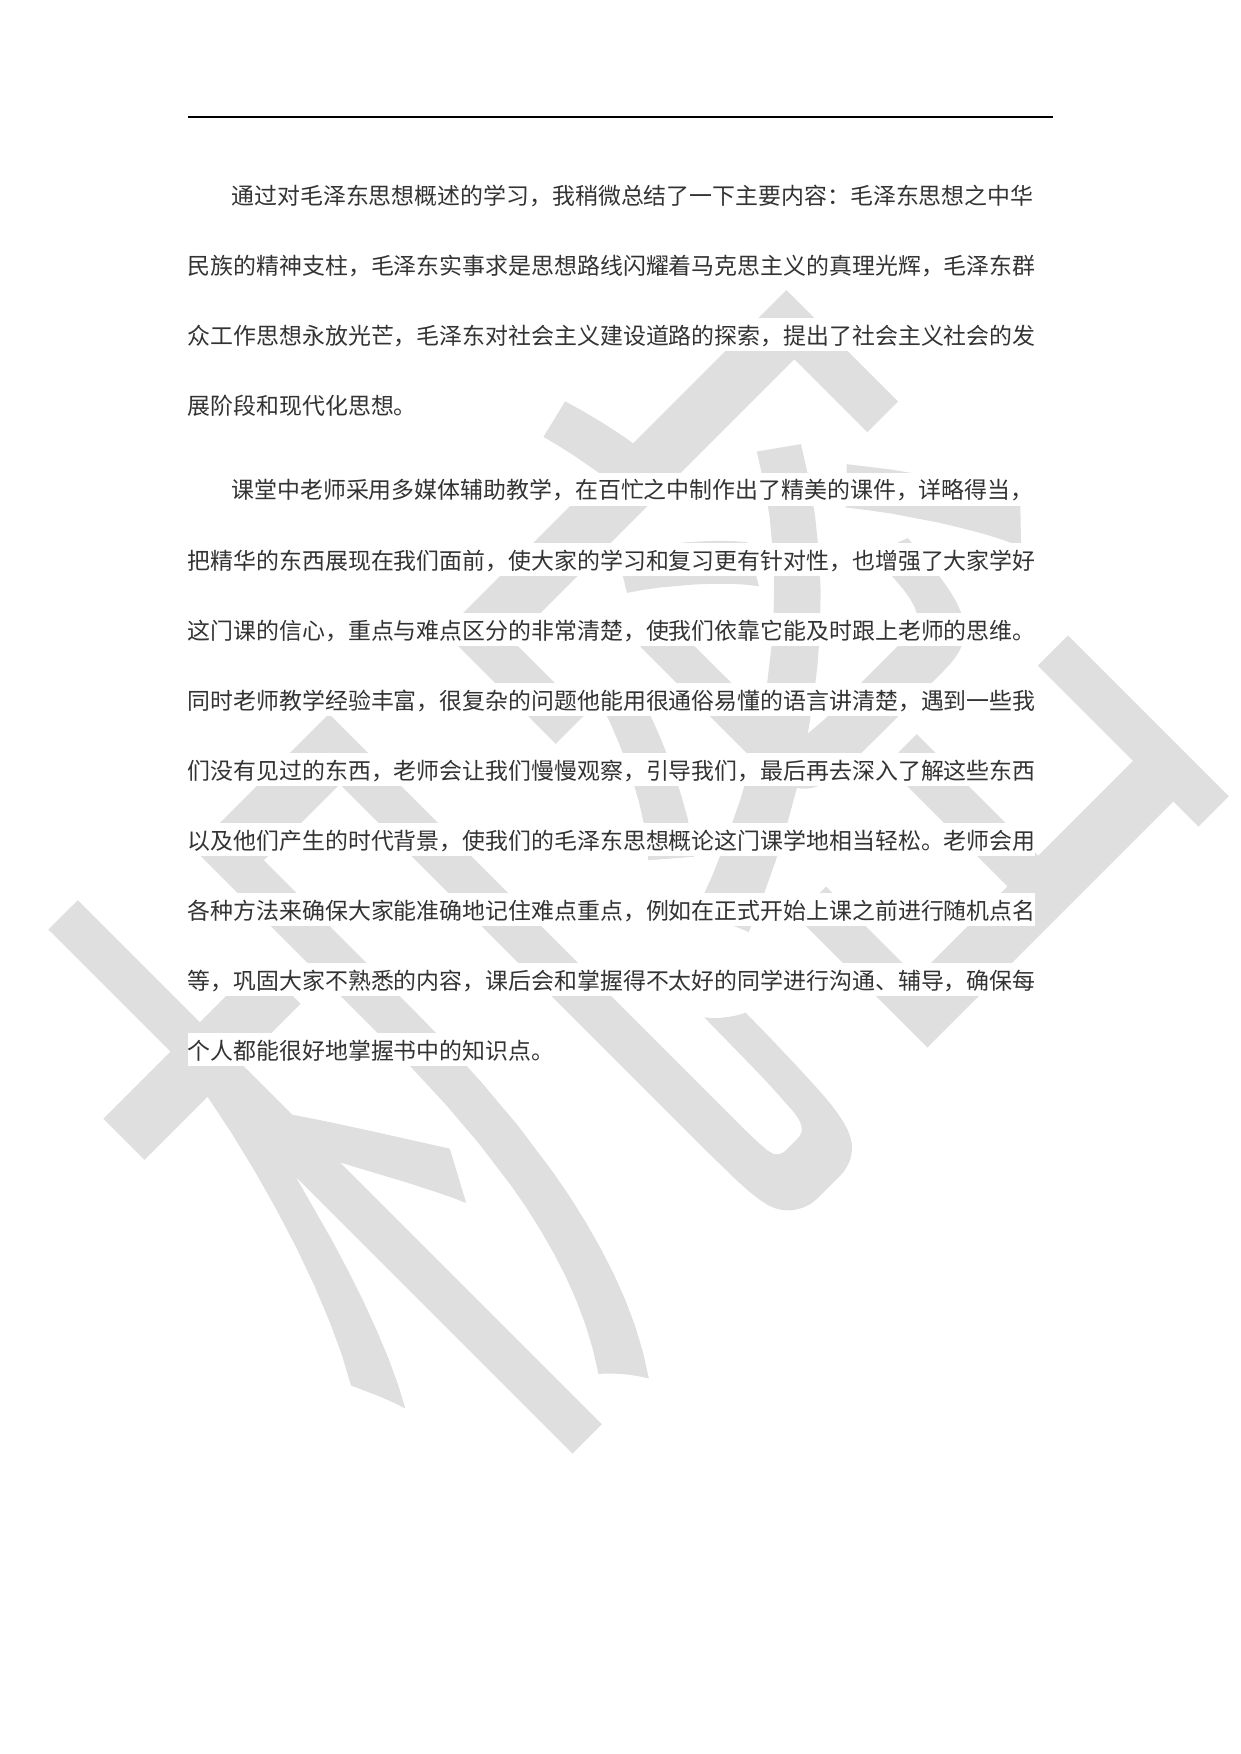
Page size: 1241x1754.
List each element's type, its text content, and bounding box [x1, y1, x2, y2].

text 通过对毛泽东思想概述的学习，我稍微总结了一下主要内容：毛泽东思想之中华民族的精神支柱，毛泽东实事求是思想路线闪耀着马克思主义的真理光辉，毛泽东群众工作思想永放光芒，毛泽东对社会主义建设道路的探索，提出了社会主义社会的发展阶段和现代化思想。 [187, 162, 1053, 437]
text 课堂中老师采用多媒体辅助教学，在百忙之中制作出了精美的课件，详略得当，把精华的东西展现在我们面前，使大家的学习和复习更有针对性，也增强了大家学好这门课的信心，重点与难点区分的非常清楚，使我们依靠它能及时跟上老师的思维。同时老师教学经验丰富，很复杂的问题他能用很通俗易懂的语言讲清楚，遇到一些我们没有见过的东西，老师会让我们慢慢观察，引导我们，最后再去深入了解这些东西以及他们产生的时代背景，使我们的毛泽东思想概论这门课学地相当轻松。老师会用各种方法来确保大家能准确地记住难点重点，例如在正式开始上课之前进行随机点名等，巩固大家不熟悉的内容，课后会和掌握得不太好的同学进行沟通、辅导，确保每个人都能很好地掌握书中的知识点。 [187, 457, 1053, 1082]
